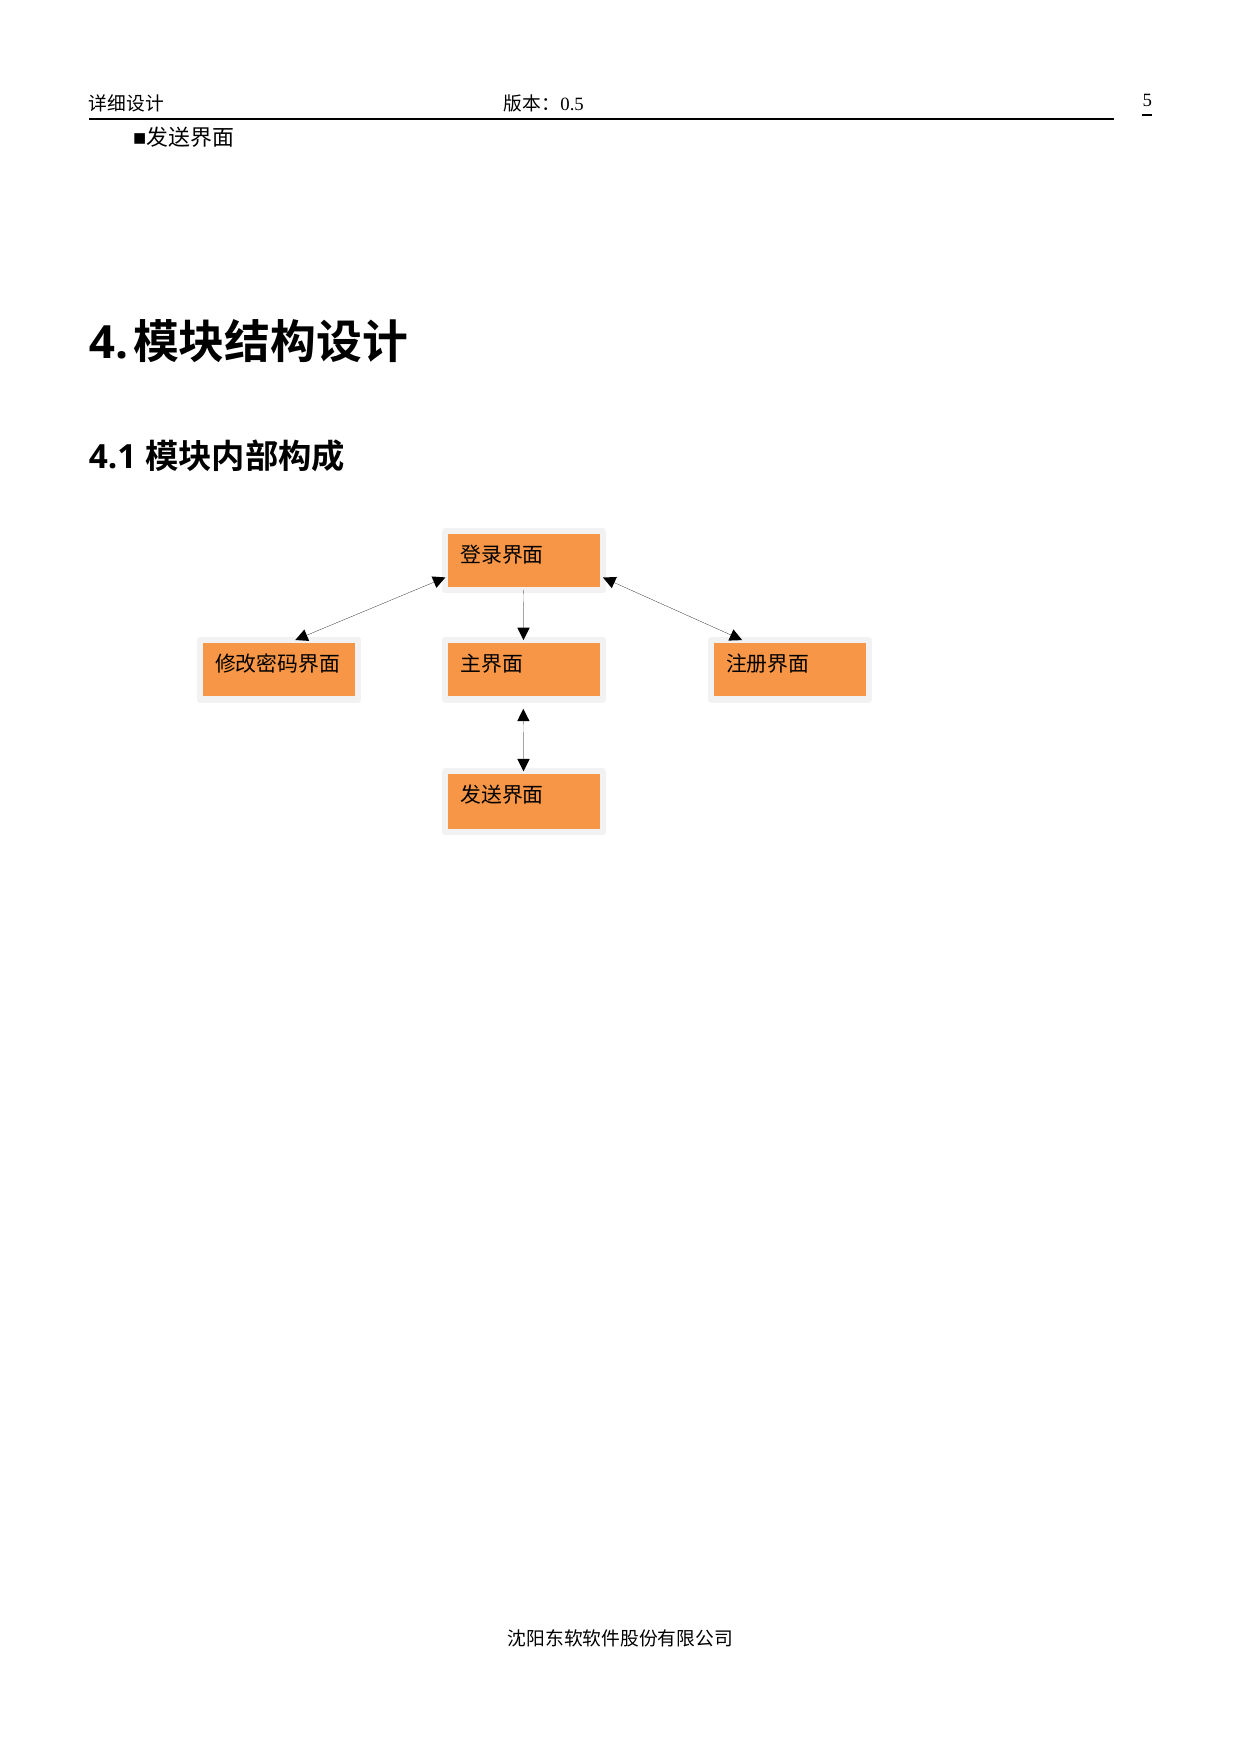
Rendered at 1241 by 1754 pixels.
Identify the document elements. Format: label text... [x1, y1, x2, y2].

subtitle 模块结构设计 [89, 305, 1152, 372]
text ■发送界面 [89, 119, 1152, 151]
subtitle 模块内部构成 [89, 430, 1152, 479]
